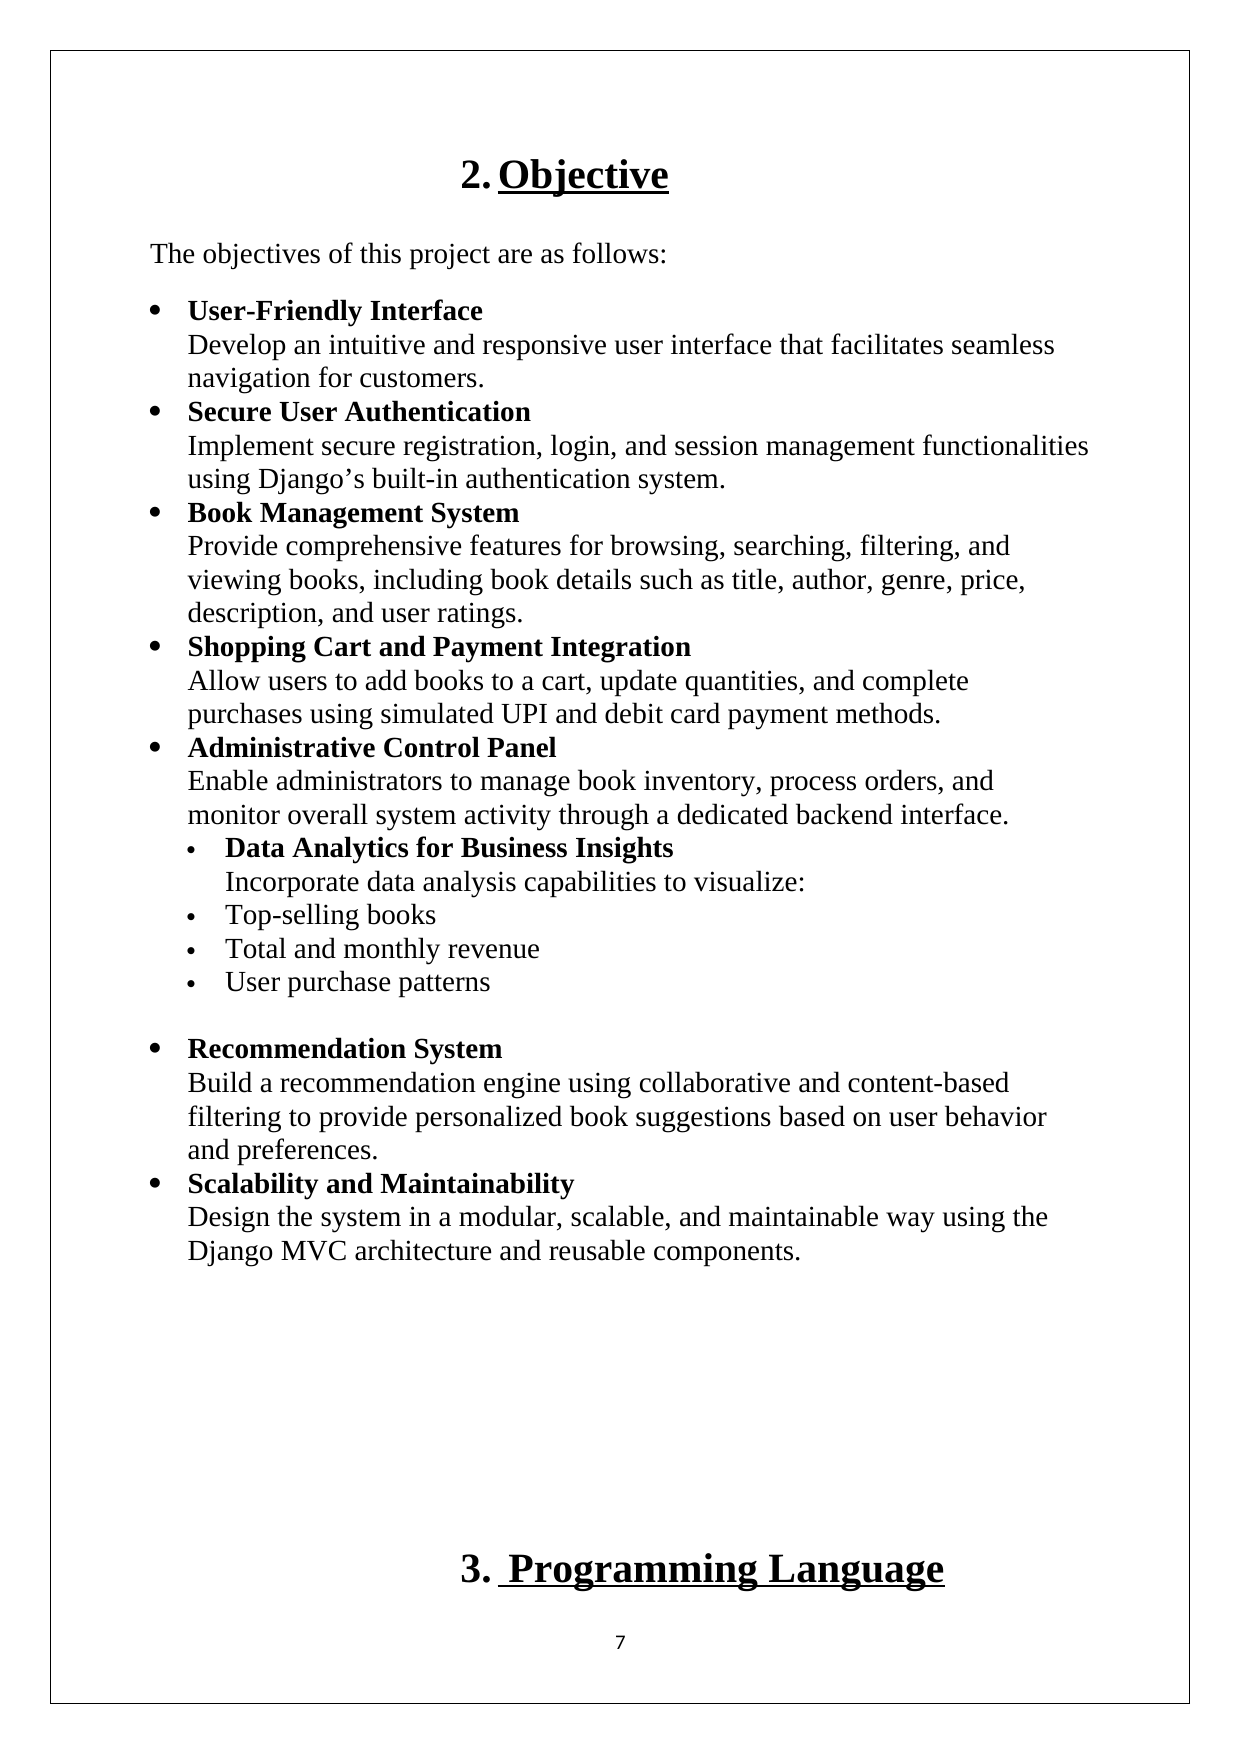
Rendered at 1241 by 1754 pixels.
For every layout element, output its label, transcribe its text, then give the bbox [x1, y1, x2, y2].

list Total and monthly revenue [187, 931, 1090, 964]
list Top-selling books [187, 897, 1090, 931]
list Scalability and Maintainability Design the system in a modular, scalable, and maintainable way using the Django MVC architecture and reusable components. [150, 1166, 1090, 1267]
list Programming Language [460, 1543, 1090, 1591]
list Shopping Cart and Payment Integration Allow users to add books to a cart, update quantities, and complete purchases using simulated UPI and debit card payment methods. [150, 629, 1090, 730]
list Secure User Authentication Implement secure registration, login, and session management functionalities using Django’s built-in authentication system. [150, 394, 1090, 495]
list Administrative Control Panel Enable administrators to manage book inventory, process orders, and monitor overall system activity through a dedicated backend interface. [150, 730, 1090, 830]
list User-Friendly Interface Develop an intuitive and responsive user interface that facilitates seamless navigation for customers. [150, 293, 1090, 394]
list Data Analytics for Business Insights Incorporate data analysis capabilities to visualize: [187, 830, 1090, 897]
list User purchase patterns [187, 964, 1090, 998]
list Objective [460, 150, 1090, 198]
list Recommendation System Build a recommendation engine using collaborative and content-based filtering to provide personalized book suggestions based on user behavior and preferences. [150, 1032, 1090, 1166]
text The objectives of this project are as follows: [150, 236, 1044, 270]
list Book Management System Provide comprehensive features for browsing, searching, filtering, and viewing books, including book details such as title, author, genre, price, description, and user ratings. [150, 495, 1090, 629]
